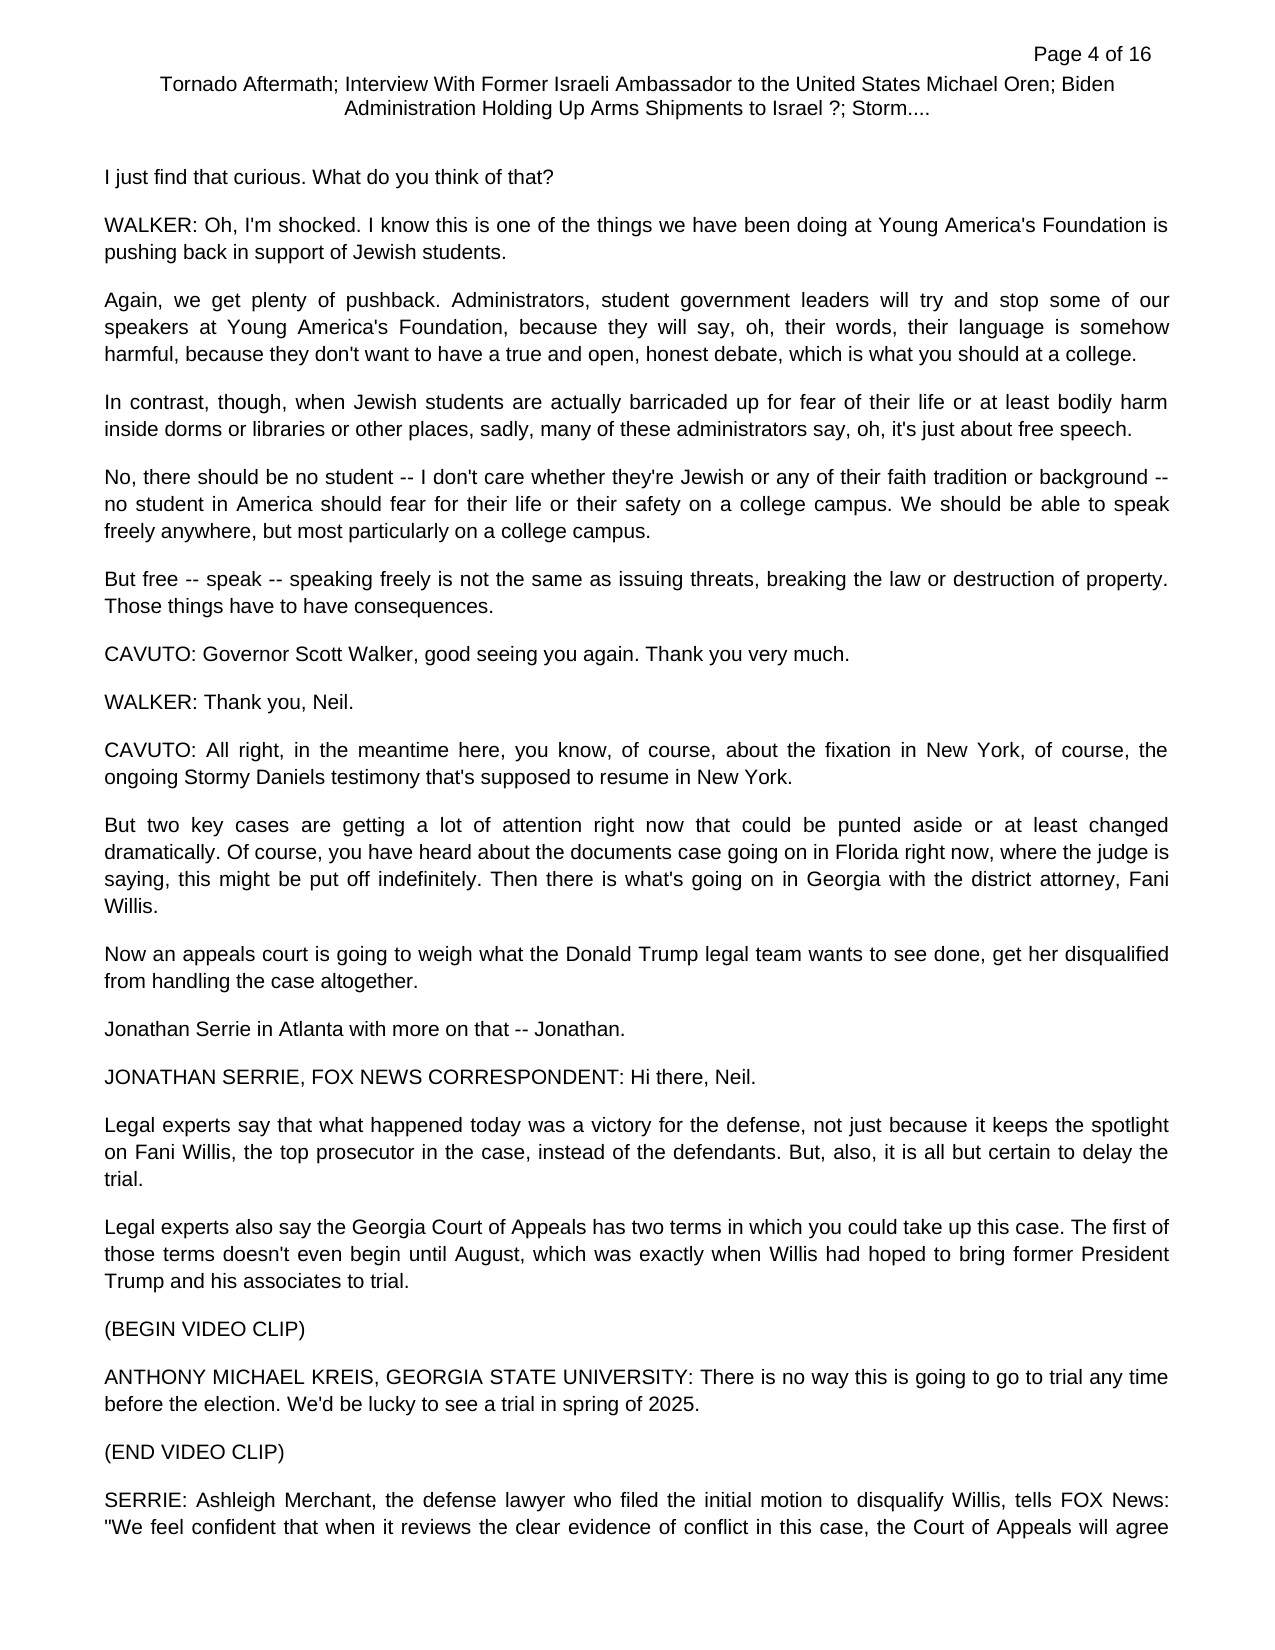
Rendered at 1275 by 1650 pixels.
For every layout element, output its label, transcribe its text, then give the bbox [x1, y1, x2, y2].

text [104, 1484, 1171, 1538]
text Legal experts also say the Georgia Court of Appeals has two terms in which you could take up this case. The first of those terms doesn't even begin until August, which was exactly when Willis had hoped to bring former President Trump and his associates to trial. [104, 1211, 1171, 1293]
text ANTHONY MICHAEL KREIS, GEORGIA STATE UNIVERSITY: There is no way this is going to go to trial any time before the election. We'd be lucky to see a trial in spring of 2025. [104, 1361, 1171, 1416]
text Jonathan Serrie in Atlanta with more on that -- Jonathan. [104, 1013, 1171, 1041]
text (BEGIN VIDEO CLIP) [104, 1313, 1171, 1341]
text But two key cases are getting a lot of attention right now that could be punted aside or at least changed dramatically. Of course, you have heard about the documents case going on in Florida right now, where the judge is saying, this might be put off indefinitely. Then there is what's going on in Georgia with the district attorney, Fani Willis. [104, 809, 1171, 918]
text No, there should be no student -- I don't care whether they're Jewish or any of their faith tradition or background -- no student in America should fear for their life or their safety on a college campus. We should be able to speak freely anywhere, but most particularly on a college campus. [104, 461, 1171, 543]
text CAVUTO: All right, in the meantime here, you know, of course, about the fixation in New York, of course, the ongoing Stormy Daniels testimony that's supposed to resume in New York. [104, 734, 1171, 788]
text Legal experts say that what happened today was a victory for the defense, not just because it keeps the spotlight on Fani Willis, the top prosecutor in the case, instead of the defendants. But, also, it is all but certain to delay the trial. [104, 1109, 1171, 1191]
text (END VIDEO CLIP) [104, 1436, 1171, 1463]
text WALKER: Oh, I'm shocked. I know this is one of the things we have been doing at Young America's Foundation is pushing back in support of Jewish students. [104, 209, 1171, 263]
text JONATHAN SERRIE, FOX NEWS CORRESPONDENT: Hi there, Neil. [104, 1061, 1171, 1088]
text I just find that curious. What do you think of that? [104, 161, 1171, 188]
text Again, we get plenty of pushback. Administrators, student government leaders will try and stop some of our speakers at Young America's Foundation, because they will say, oh, their words, their language is somehow harmful, because they don't want to have a true and open, honest debate, which is what you should at a college. [104, 284, 1171, 366]
text In contrast, though, when Jewish students are actually barricaded up for fear of their life or at least bodily harm inside dorms or libraries or other places, sadly, many of these administrators say, oh, it's just about free speech. [104, 386, 1171, 441]
text Now an appeals court is going to weigh what the Donald Trump legal team wants to see done, get her disqualified from handling the case altogether. [104, 938, 1171, 993]
text But free -- speak -- speaking freely is not the same as issuing threats, breaking the law or destruction of property. Those things have to have consequences. [104, 563, 1171, 618]
text WALKER: Thank you, Neil. [104, 686, 1171, 713]
text CAVUTO: Governor Scott Walker, good seeing you again. Thank you very much. [104, 638, 1171, 666]
